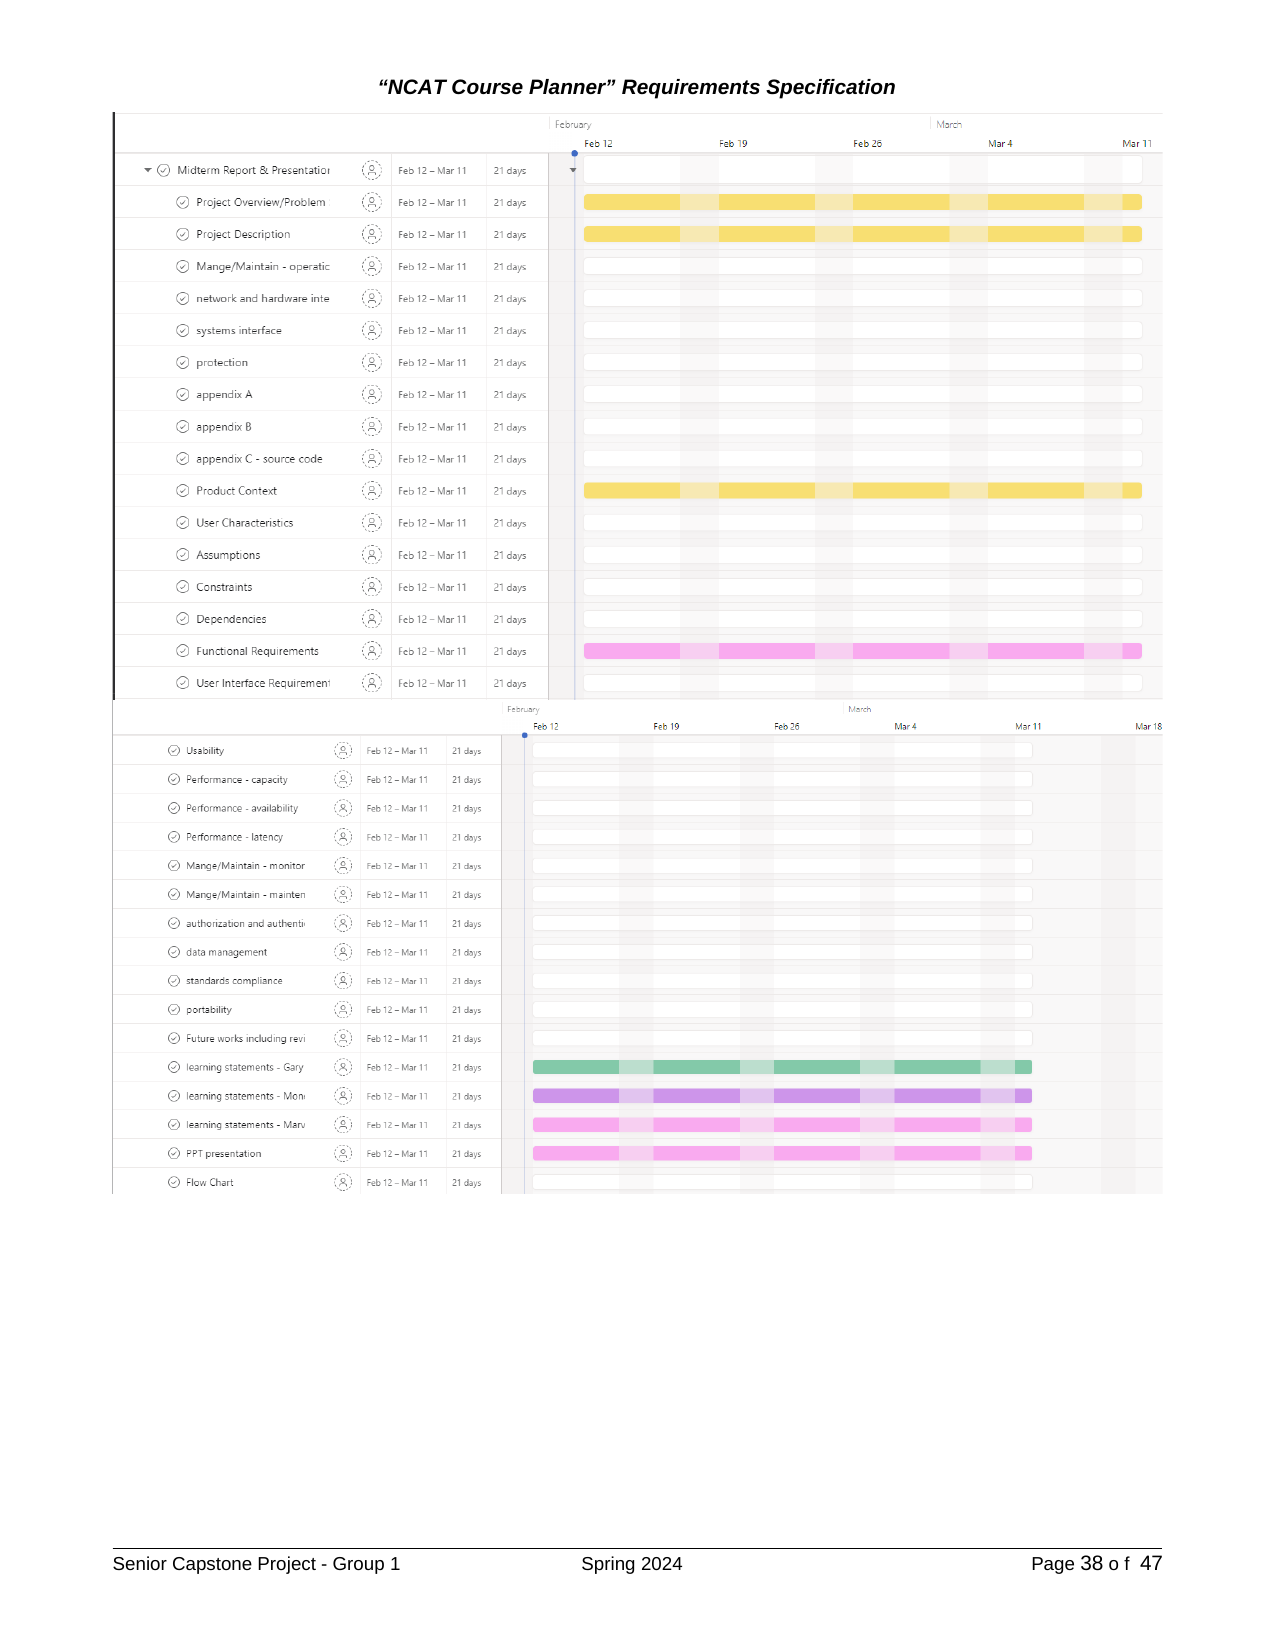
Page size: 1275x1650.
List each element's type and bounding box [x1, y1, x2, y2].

picture [112, 112, 1163, 1194]
